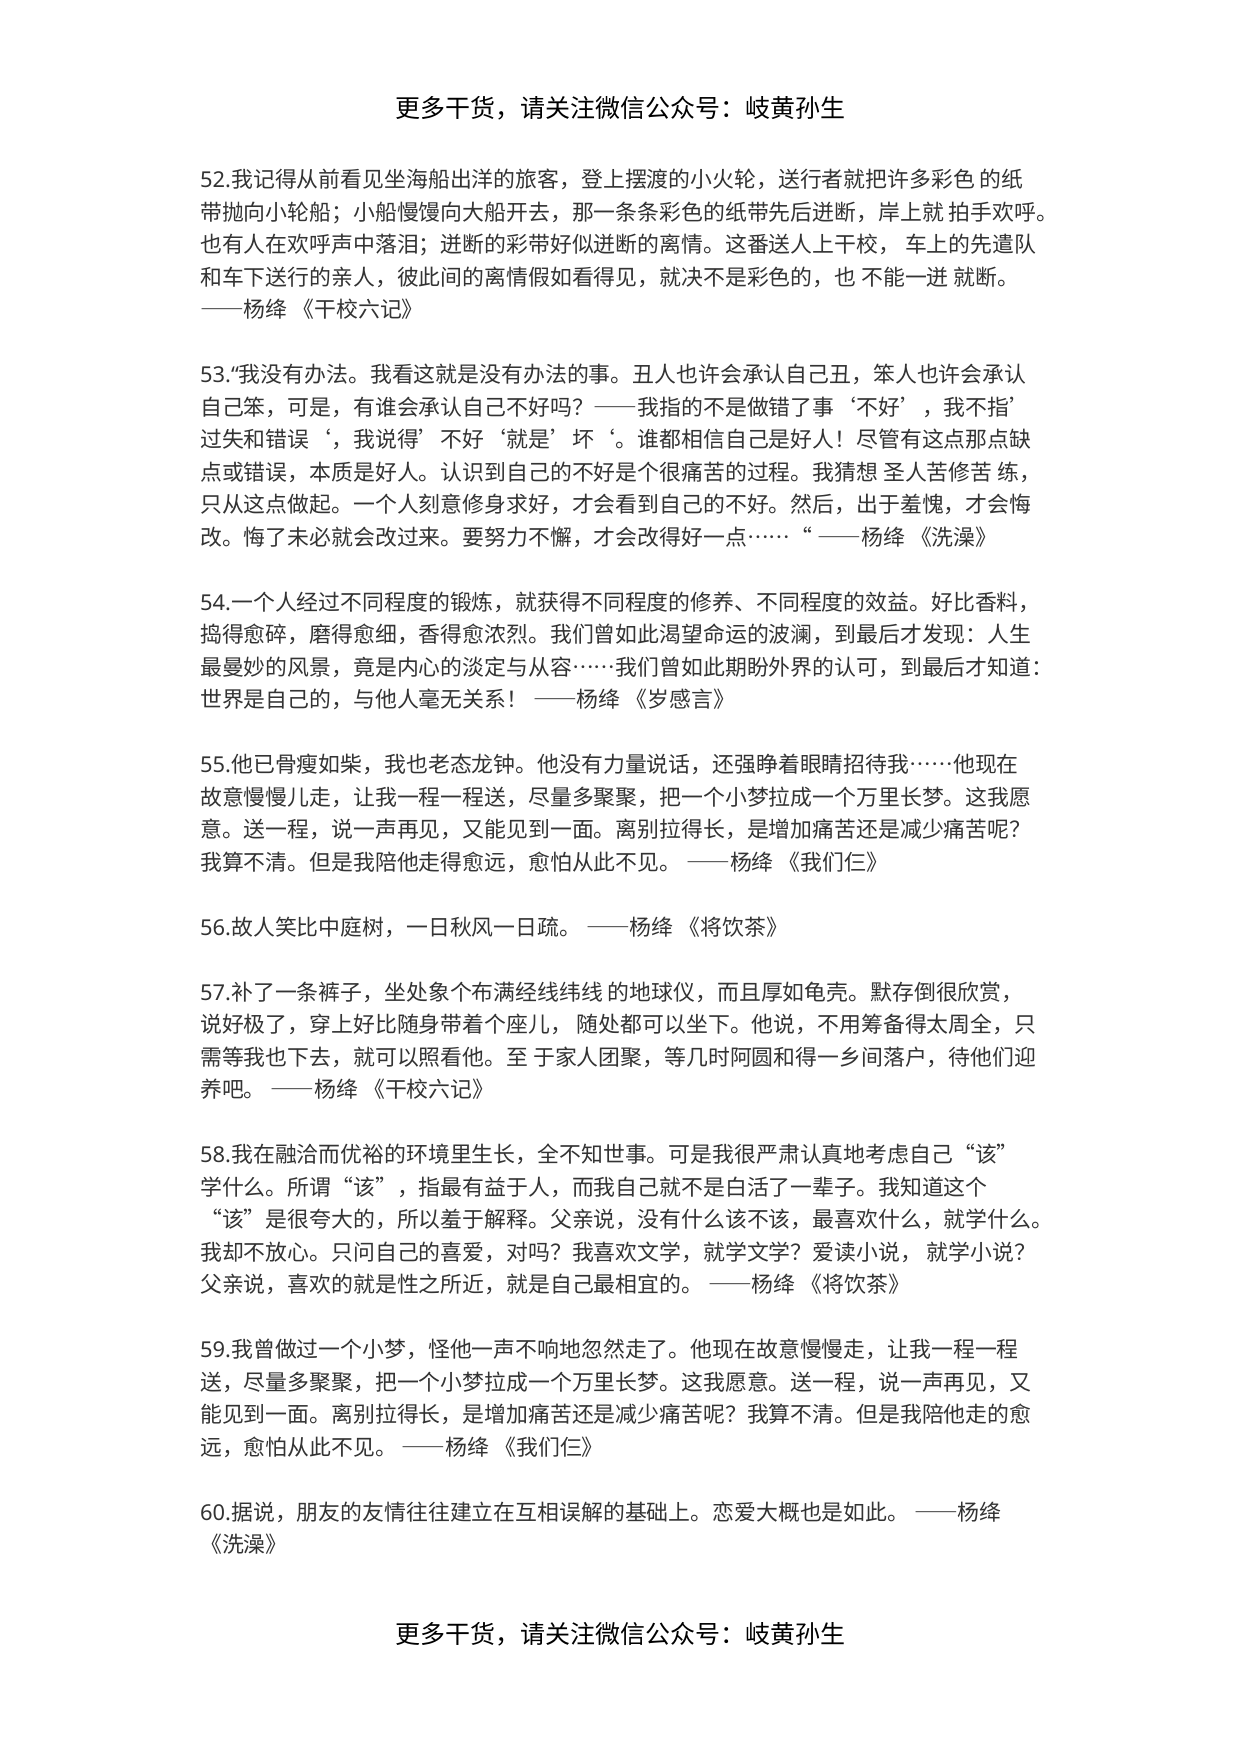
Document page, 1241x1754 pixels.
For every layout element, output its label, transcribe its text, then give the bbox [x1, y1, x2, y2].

text 52.我记得从前看见坐海船出洋的旅客，登上摆渡的小火轮，送行者就把许多彩色 的纸带抛向小轮船；小船慢馒向大船开去，那一条条彩色的纸带先后迸断，岸上就 拍手欢呼。也有人在欢呼声中落泪；迸断的彩带好似迸断的离情。这番送人上干校， 车上的先遣队和车下送行的亲人，彼此间的离情假如看得见，就决不是彩色的，也 不能一迸 就断。 ——杨绛 《干校六记》 [200, 227, 1040, 324]
text 56.故人笑比中庭树，一日秋风一日疏。 ——杨绛 《将饮茶》 [200, 909, 1040, 942]
text 53.“我没有办法。我看这就是没有办法的事。丑人也许会承认自己丑，笨人也许会承认自己笨，可是，有谁会承认自己不好吗？——我指的不是做错了事‘不好’，我不指’过失和错误‘，我说得’不好‘就是’坏‘。谁都相信自己是好人！尽管有这点那点缺点或错误，本质是好人。认识到自己的不好是个很痛苦的过程。我猜想 圣人苦修苦 练，只从这点做起。一个人刻意修身求好，才会看到自己的不好。然后，出于羞愧，才会悔改。悔了未必就会改过来。要努力不懈，才会改得好一点……“ ——杨绛 《洗澡》 [200, 487, 1040, 552]
text 57.补了一条裤子，坐处象个布满经线纬线 的地球仪，而且厚如龟壳。默存倒很欣赏，说好极了，穿上好比随身带着个座儿， 随处都可以坐下。他说，不用筹备得太周全，只需等我也下去，就可以照看他。至 于家人团聚，等几时阿圆和得一乡间落户，待他们迎养吧。 ——杨绛 《干校六记》 [200, 974, 1040, 1104]
text 52.我记得从前看见坐海船出洋的旅客，登上摆渡的小火轮，送行者就把许多彩色 的纸带抛向小轮船；小船慢馒向大船开去，那一条条彩色的纸带先后迸断，岸上就 拍手欢呼。也有人在欢呼声中落泪；迸断的彩带好似迸断的离情。这番送人上干校， 车上的先遣队和车下送行的亲人，彼此间的离情假如看得见，就决不是彩色的，也 不能一迸 就断。 ——杨绛 《干校六记》 [200, 162, 1040, 195]
text 53.“我没有办法。我看这就是没有办法的事。丑人也许会承认自己丑，笨人也许会承认自己笨，可是，有谁会承认自己不好吗？——我指的不是做错了事‘不好’，我不指’过失和错误‘，我说得’不好‘就是’坏‘。谁都相信自己是好人！尽管有这点那点缺点或错误，本质是好人。认识到自己的不好是个很痛苦的过程。我猜想 圣人苦修苦 练，只从这点做起。一个人刻意修身求好，才会看到自己的不好。然后，出于羞愧，才会悔改。悔了未必就会改过来。要努力不懈，才会改得好一点……“ ——杨绛 《洗澡》 [200, 357, 1040, 455]
text 58.我在融洽而优裕的环境里生长，全不知世事。可是我很严肃认真地考虑自己“该”学什么。所谓“该”，指最有益于人，而我自己就不是白活了一辈子。我知道这个“该”是很夸大的，所以羞于解释。父亲说，没有什么该不该，最喜欢什么，就学什么。我却不放心。只问自己的喜爱，对吗？我喜欢文学，就学文学？爱读小说， 就学小说？ 父亲说，喜欢的就是性之所近，就是自己最相宜的。 ——杨绛 《将饮茶》 [200, 1234, 1040, 1299]
text 59.我曾做过一个小梦，怪他一声不响地忽然走了。他现在故意慢慢走，让我一程一程送，尽量多聚聚，把一个小梦拉成一个万里长梦。这我愿意。送一程，说一声再见，又能见到一面。离别拉得长，是增加痛苦还是减少痛苦呢？我算不清。但是我陪他走的愈远，愈怕从此不见。 ——杨绛 《我们仨》 [200, 1332, 1040, 1462]
text 54.一个人经过不同程度的锻炼，就获得不同程度的修养、不同程度的效益。好比香料，捣得愈碎，磨得愈细，香得愈浓烈。我们曾如此渴望命运的波澜，到最后才发现：人生最曼妙的风景，竟是内心的淡定与从容……我们曾如此期盼外界的认可，到最后才知道：世界是自己的，与他人毫无关系！ ——杨绛 《岁感言》 [200, 682, 1040, 714]
text 54.一个人经过不同程度的锻炼，就获得不同程度的修养、不同程度的效益。好比香料，捣得愈碎，磨得愈细，香得愈浓烈。我们曾如此渴望命运的波澜，到最后才发现：人生最曼妙的风景，竟是内心的淡定与从容……我们曾如此期盼外界的认可，到最后才知道：世界是自己的，与他人毫无关系！ ——杨绛 《岁感言》 [200, 584, 1040, 650]
text 60.据说，朋友的友情往往建立在互相误解的基础上。恋爱大概也是如此。 ——杨绛 《洗澡》 [200, 1494, 1040, 1559]
text 58.我在融洽而优裕的环境里生长，全不知世事。可是我很严肃认真地考虑自己“该”学什么。所谓“该”，指最有益于人，而我自己就不是白活了一辈子。我知道这个“该”是很夸大的，所以羞于解释。父亲说，没有什么该不该，最喜欢什么，就学什么。我却不放心。只问自己的喜爱，对吗？我喜欢文学，就学文学？爱读小说， 就学小说？ 父亲说，喜欢的就是性之所近，就是自己最相宜的。 ——杨绛 《将饮茶》 [200, 1137, 1040, 1203]
text 55.他已骨瘦如柴，我也老态龙钟。他没有力量说话，还强睁着眼睛招待我……他现在故意慢慢儿走，让我一程一程送，尽量多聚聚，把一个小梦拉成一个万里长梦。这我愿意。送一程，说一声再见，又能见到一面。离别拉得长，是增加痛苦还是减少痛苦呢？我算不清。但是我陪他走得愈远，愈怕从此不见。 ——杨绛 《我们仨》 [200, 747, 1040, 877]
